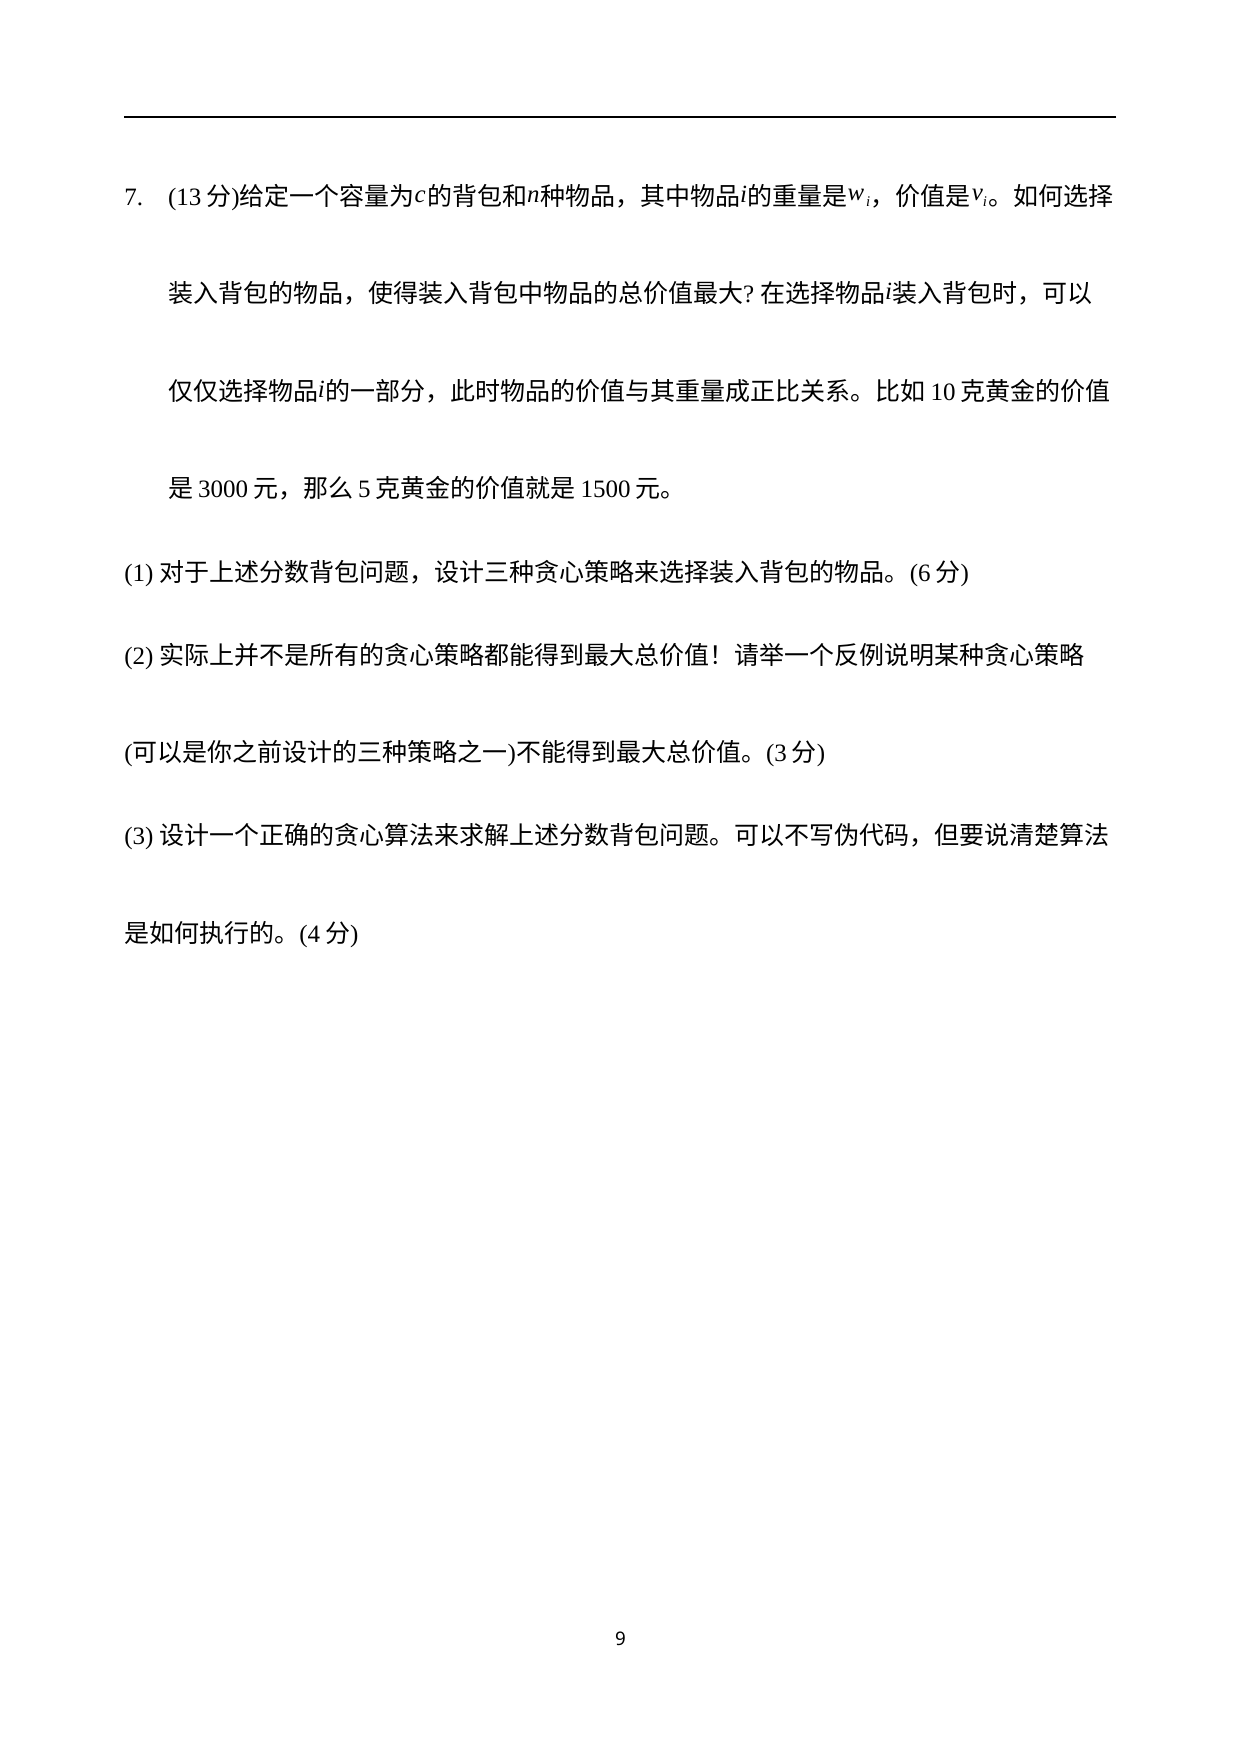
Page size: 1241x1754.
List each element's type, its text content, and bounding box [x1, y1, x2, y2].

text (3) 设计一个正确的贪心算法来求解上述分数背包问题。可以不写伪代码，但要说清楚算法是如何执行的。(4分) [124, 801, 1116, 964]
text (1) 对于上述分数背包问题，设计三种贪心策略来选择装入背包的物品。(6分) [124, 538, 1116, 603]
list (13分)给定一个容量为的背包和种物品，其中物品的重量是，价值是。如何选择装入背包的物品，使得装入背包中物品的总价值最大? 在选择物品装入背包时，可以仅仅选择物品的一部分，此时物品的价值与其重量成正比关系。比如10克黄金的价值是3000元，那么5克黄金的价值就是1500元。 [124, 162, 1116, 519]
text (2) 实际上并不是所有的贪心策略都能得到最大总价值！请举一个反例说明某种贪心策略(可以是你之前设计的三种策略之一)不能得到最大总价值。(3分) [124, 621, 1116, 783]
